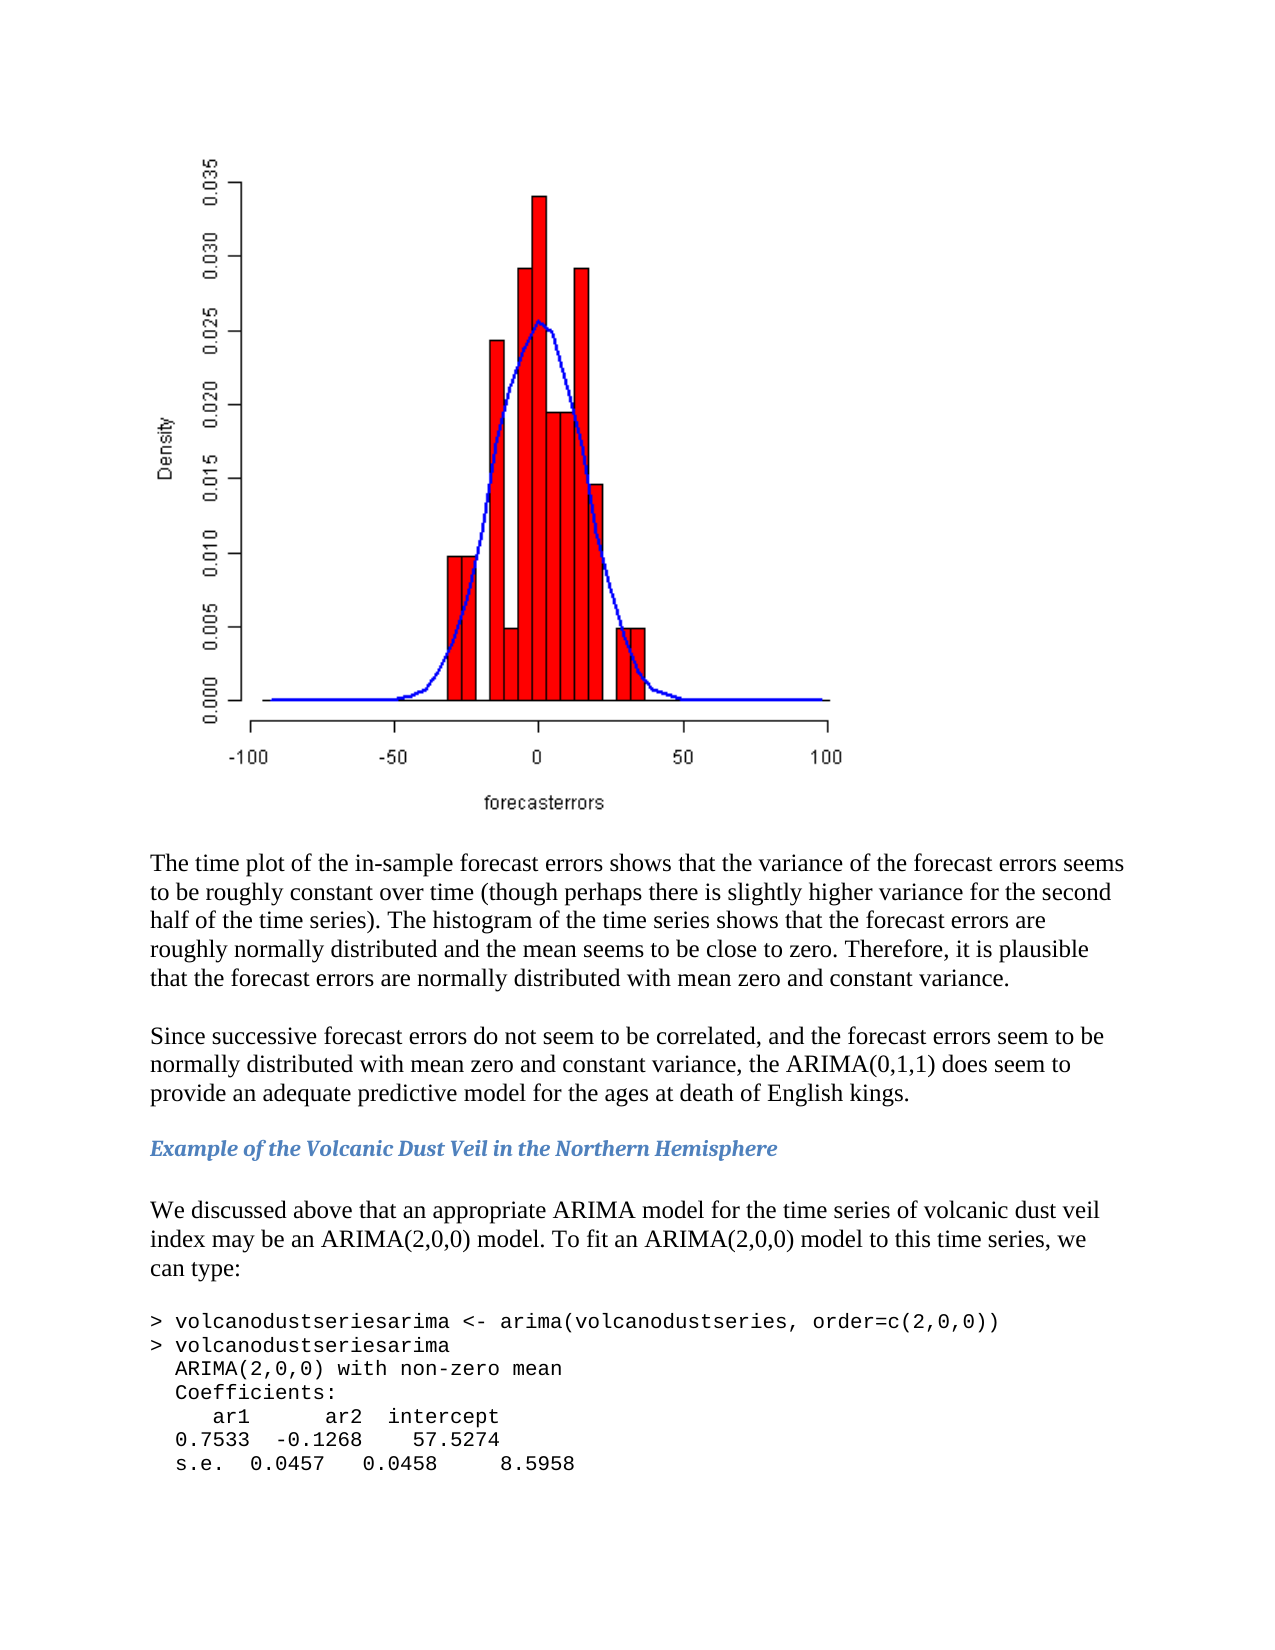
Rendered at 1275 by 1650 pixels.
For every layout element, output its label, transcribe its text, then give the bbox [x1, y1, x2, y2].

text ar1 ar2 intercept [150, 1406, 1125, 1429]
text > volcanodustseriesarima <- arima(volcanodustseries, order=c(2,0,0)) [150, 1311, 1125, 1335]
text The time plot of the in-sample forecast errors shows that the variance of the forecast errors seems to be roughly constant over time (though perhaps there is slightly higher variance for the second half of the time series). The histogram of the time series shows that the forecast errors are roughly normally distributed and the mean seems to be close to zero. Therefore, it is plausible that the forecast errors are normally distributed with mean zero and constant variance. [150, 848, 1125, 992]
text ARIMA(2,0,0) with non-zero mean [150, 1358, 1125, 1382]
text Since successive forecast errors do not seem to be correlated, and the forecast errors seem to be normally distributed with mean zero and constant variance, the ARIMA(0,1,1) does seem to provide an adequate predictive model for the ages at death of English kings. [150, 1021, 1125, 1107]
text We discussed above that an appropriate ARIMA model for the time series of volcanic dust veil index may be an ARIMA(2,0,0) model. To fit an ARIMA(2,0,0) model to this time series, we can type: [150, 1196, 1125, 1282]
text 0.7533 -0.1268 57.5274 [150, 1429, 1125, 1453]
picture [150, 150, 857, 819]
text s.e. 0.0457 0.0458 8.5958 [150, 1453, 1125, 1477]
subtitle Example of the Volcanic Dust Veil in the Northern Hemisphere [150, 1136, 1125, 1163]
text > volcanodustseriesarima [150, 1335, 1125, 1358]
text Coefficients: [150, 1382, 1125, 1406]
